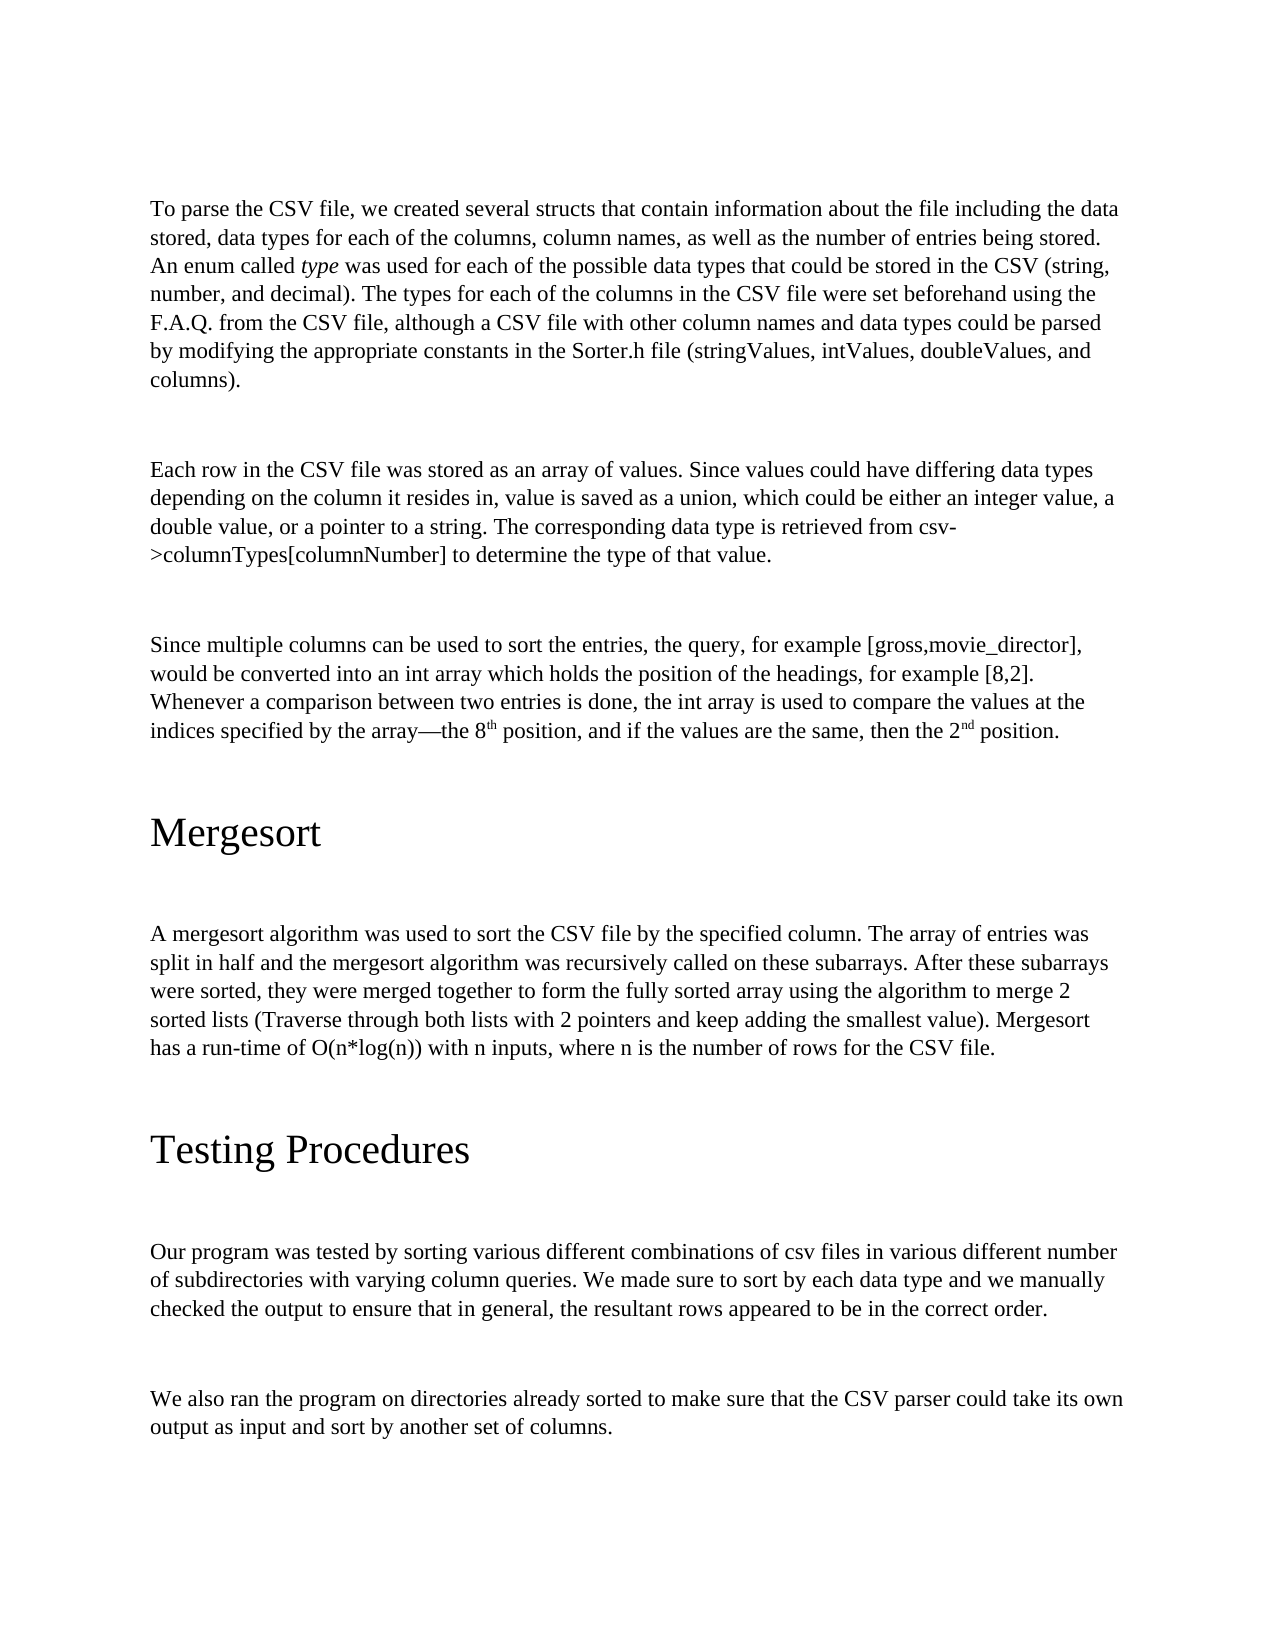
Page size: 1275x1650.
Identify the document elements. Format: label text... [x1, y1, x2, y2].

text To parse the CSV file, we created several structs that contain information about the file including the data stored, data types for each of the columns, column names, as well as the number of entries being stored. An enum called type was used for each of the possible data types that could be stored in the CSV (string, number, and decimal). The types for each of the columns in the CSV file were set beforehand using the F.A.Q. from the CSV file, although a CSV file with other column names and data types could be parsed by modifying the appropriate constants in the Sorter.h file (stringValues, intValues, doubleValues, and columns). [150, 195, 1125, 392]
text Mergesort [150, 807, 1125, 855]
text Since multiple columns can be used to sort the entries, the query, for example [gross,movie_director], would be converted into an int array which holds the position of the headings, for example [8,2]. Whenever a comparison between two entries is done, the int array is used to compare the values at the indices specified by the array—the 8th position, and if the values are the same, then the 2nd position. [150, 631, 1125, 743]
text Our program was tested by sorting various different combinations of csv files in various different number of subdirectories with varying column queries. We made sure to sort by each data type and we manually checked the output to ensure that in general, the resultant rows appeared to be in the correct order. [150, 1238, 1125, 1321]
text A mergesort algorithm was used to sort the CSV file by the specified column. The array of entries was split in half and the mergesort algorithm was recursively called on these subarrays. After these subarrays were sorted, they were merged together to form the fully sorted array using the algorithm to merge 2 sorted lists (Traverse through both lists with 2 pointers and keep adding the smallest value). Mergesort has a run-time of O(n*log(n)) with n inputs, where n is the number of rows for the CSV file. [150, 920, 1125, 1061]
text Each row in the CSV file was stored as an array of values. Since values could have differing data types depending on the column it resides in, value is saved as a union, which could be either an integer value, a double value, or a pointer to a string. The corresponding data type is retrieved from csv->columnTypes[columnNumber] to determine the type of that value. [150, 456, 1125, 568]
text Testing Procedures [150, 1124, 1125, 1172]
